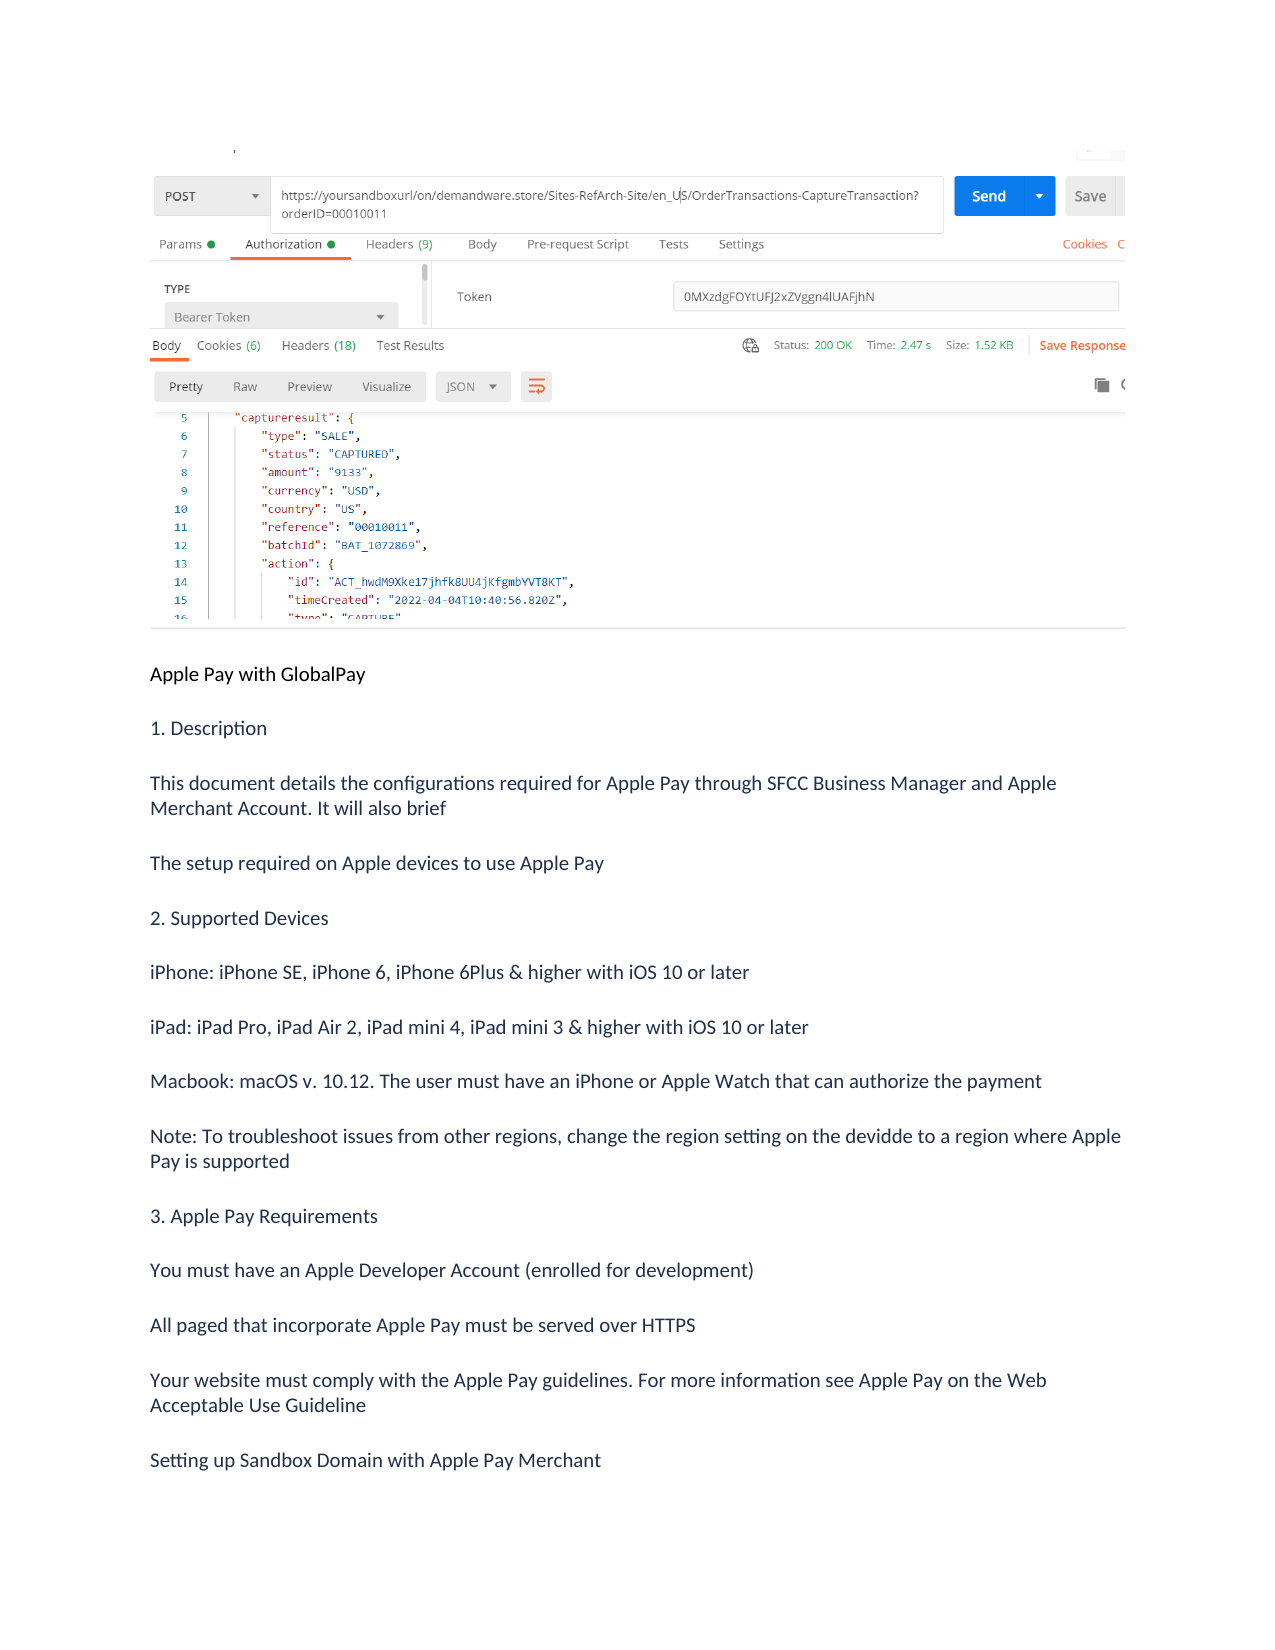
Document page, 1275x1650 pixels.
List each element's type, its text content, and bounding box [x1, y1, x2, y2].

text iPhone: iPhone SE, iPhone 6, iPhone 6Plus & higher with iOS 10 or later [150, 959, 1125, 985]
text 3. Apple Pay Requirements [150, 1203, 1125, 1228]
text All paged that incorporate Apple Pay must be served over HTTPS [150, 1312, 1125, 1338]
text 2. Supported Devices [150, 905, 1125, 930]
text You must have an Apple Developer Account (enrolled for development) [150, 1258, 1125, 1283]
text 1. Description [150, 716, 1125, 741]
picture [150, 150, 1125, 632]
text Macbook: macOS v. 10.12. The user must have an iPhone or Apple Watch that can authorize the payment [150, 1068, 1125, 1094]
text Your website must comply with the Apple Pay guidelines. For more information see Apple Pay on the Web Acceptable Use Guideline [150, 1367, 1125, 1418]
text This document details the configurations required for Apple Pay through SFCC Business Manager and Apple Merchant Account. It will also brief [150, 770, 1125, 821]
text Apple Pay with GlobalPay [150, 661, 1125, 686]
text Note: To troubleshoot issues from other regions, change the region setting on the devidde to a region where Apple Pay is supported [150, 1123, 1125, 1174]
text Setting up Sandbox Domain with Apple Pay Merchant [150, 1447, 1125, 1472]
text The setup required on Apple devices to use Apple Pay [150, 850, 1125, 876]
text iPad: iPad Pro, iPad Air 2, iPad mini 4, iPad mini 3 & higher with iOS 10 or later [150, 1014, 1125, 1039]
